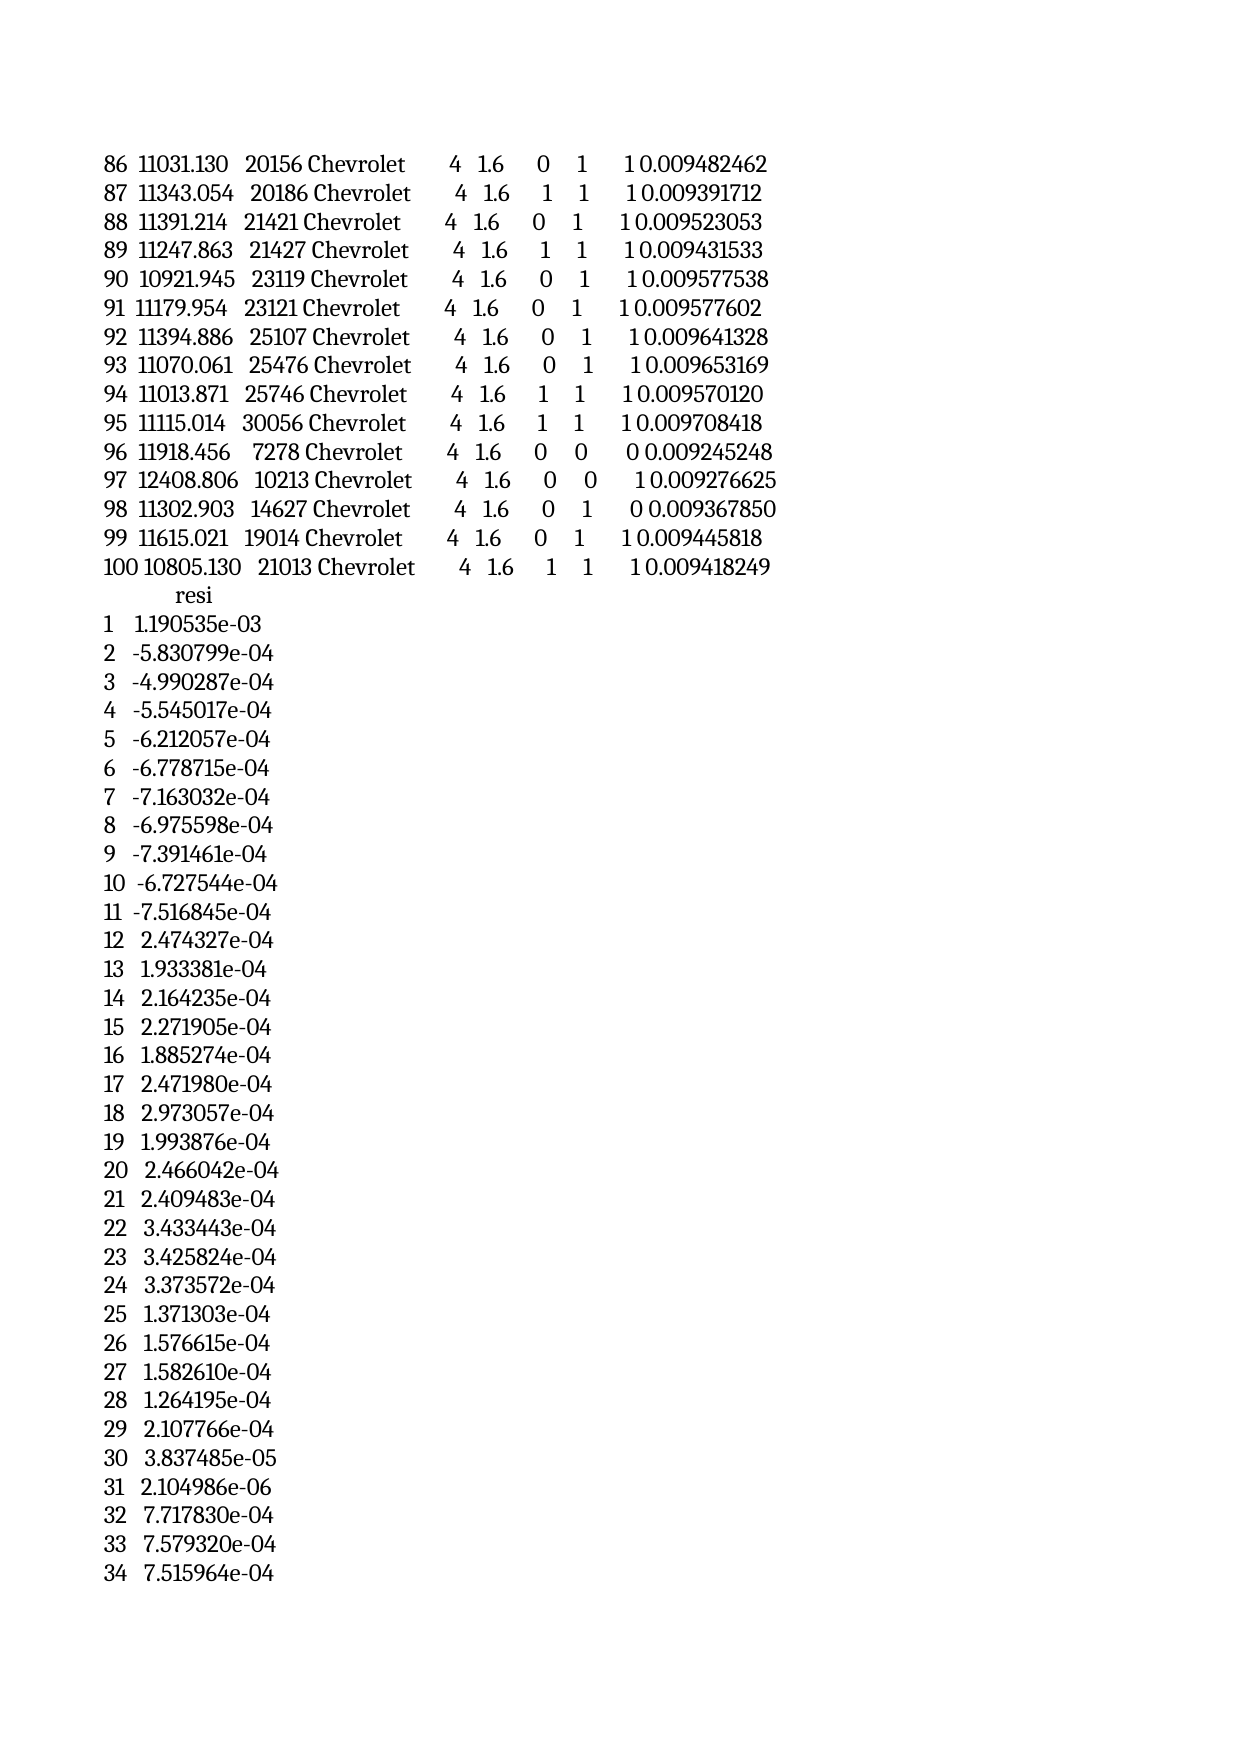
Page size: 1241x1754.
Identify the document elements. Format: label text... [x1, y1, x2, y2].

text 12 2.474327e-04 [103, 926, 1053, 955]
text 26 1.576615e-04 [103, 1329, 1053, 1357]
text 5 -6.212057e-04 [103, 725, 1053, 754]
text 25 1.371303e-04 [103, 1300, 1053, 1329]
text 10 -6.727544e-04 [103, 869, 1053, 897]
text 23 3.425824e-04 [103, 1242, 1053, 1271]
text 11 -7.516845e-04 [103, 897, 1053, 926]
text 17 2.471980e-04 [103, 1070, 1053, 1099]
text 86 11031.130 20156 Chevrolet 4 1.6 0 1 1 0.009482462 [103, 150, 1053, 179]
text 91 11179.954 23121 Chevrolet 4 1.6 0 1 1 0.009577602 [103, 294, 1053, 322]
text 4 -5.545017e-04 [103, 696, 1053, 725]
text 18 2.973057e-04 [103, 1099, 1053, 1127]
text 30 3.837485e-05 [103, 1444, 1053, 1472]
text 95 11115.014 30056 Chevrolet 4 1.6 1 1 1 0.009708418 [103, 409, 1053, 437]
text 31 2.104986e-06 [103, 1472, 1053, 1501]
text 15 2.271905e-04 [103, 1012, 1053, 1041]
text 99 11615.021 19014 Chevrolet 4 1.6 0 1 1 0.009445818 [103, 524, 1053, 552]
text 13 1.933381e-04 [103, 955, 1053, 984]
text 29 2.107766e-04 [103, 1415, 1053, 1444]
text 34 7.515964e-04 [103, 1559, 1053, 1587]
text 92 11394.886 25107 Chevrolet 4 1.6 0 1 1 0.009641328 [103, 322, 1053, 351]
text 28 1.264195e-04 [103, 1386, 1053, 1415]
text 1 1.190535e-03 [103, 610, 1053, 639]
text 27 1.582610e-04 [103, 1357, 1053, 1386]
text 20 2.466042e-04 [103, 1156, 1053, 1185]
text 3 -4.990287e-04 [103, 667, 1053, 696]
text 88 11391.214 21421 Chevrolet 4 1.6 0 1 1 0.009523053 [103, 207, 1053, 236]
text 97 12408.806 10213 Chevrolet 4 1.6 0 0 1 0.009276625 [103, 466, 1053, 495]
text 22 3.433443e-04 [103, 1214, 1053, 1242]
text 32 7.717830e-04 [103, 1501, 1053, 1530]
text 7 -7.163032e-04 [103, 782, 1053, 811]
text 96 11918.456 7278 Chevrolet 4 1.6 0 0 0 0.009245248 [103, 437, 1053, 466]
text 87 11343.054 20186 Chevrolet 4 1.6 1 1 1 0.009391712 [103, 179, 1053, 207]
text 21 2.409483e-04 [103, 1185, 1053, 1214]
text 100 10805.130 21013 Chevrolet 4 1.6 1 1 1 0.009418249 [103, 552, 1053, 581]
text 98 11302.903 14627 Chevrolet 4 1.6 0 1 0 0.009367850 [103, 495, 1053, 524]
text 24 3.373572e-04 [103, 1271, 1053, 1300]
text resi [103, 581, 1053, 610]
text 19 1.993876e-04 [103, 1127, 1053, 1156]
text 8 -6.975598e-04 [103, 811, 1053, 840]
text 33 7.579320e-04 [103, 1530, 1053, 1559]
text 16 1.885274e-04 [103, 1041, 1053, 1070]
text 93 11070.061 25476 Chevrolet 4 1.6 0 1 1 0.009653169 [103, 351, 1053, 380]
text 2 -5.830799e-04 [103, 639, 1053, 667]
text 14 2.164235e-04 [103, 984, 1053, 1012]
text 89 11247.863 21427 Chevrolet 4 1.6 1 1 1 0.009431533 [103, 236, 1053, 265]
text 90 10921.945 23119 Chevrolet 4 1.6 0 1 1 0.009577538 [103, 265, 1053, 294]
text 9 -7.391461e-04 [103, 840, 1053, 869]
text 6 -6.778715e-04 [103, 754, 1053, 782]
text 94 11013.871 25746 Chevrolet 4 1.6 1 1 1 0.009570120 [103, 380, 1053, 409]
